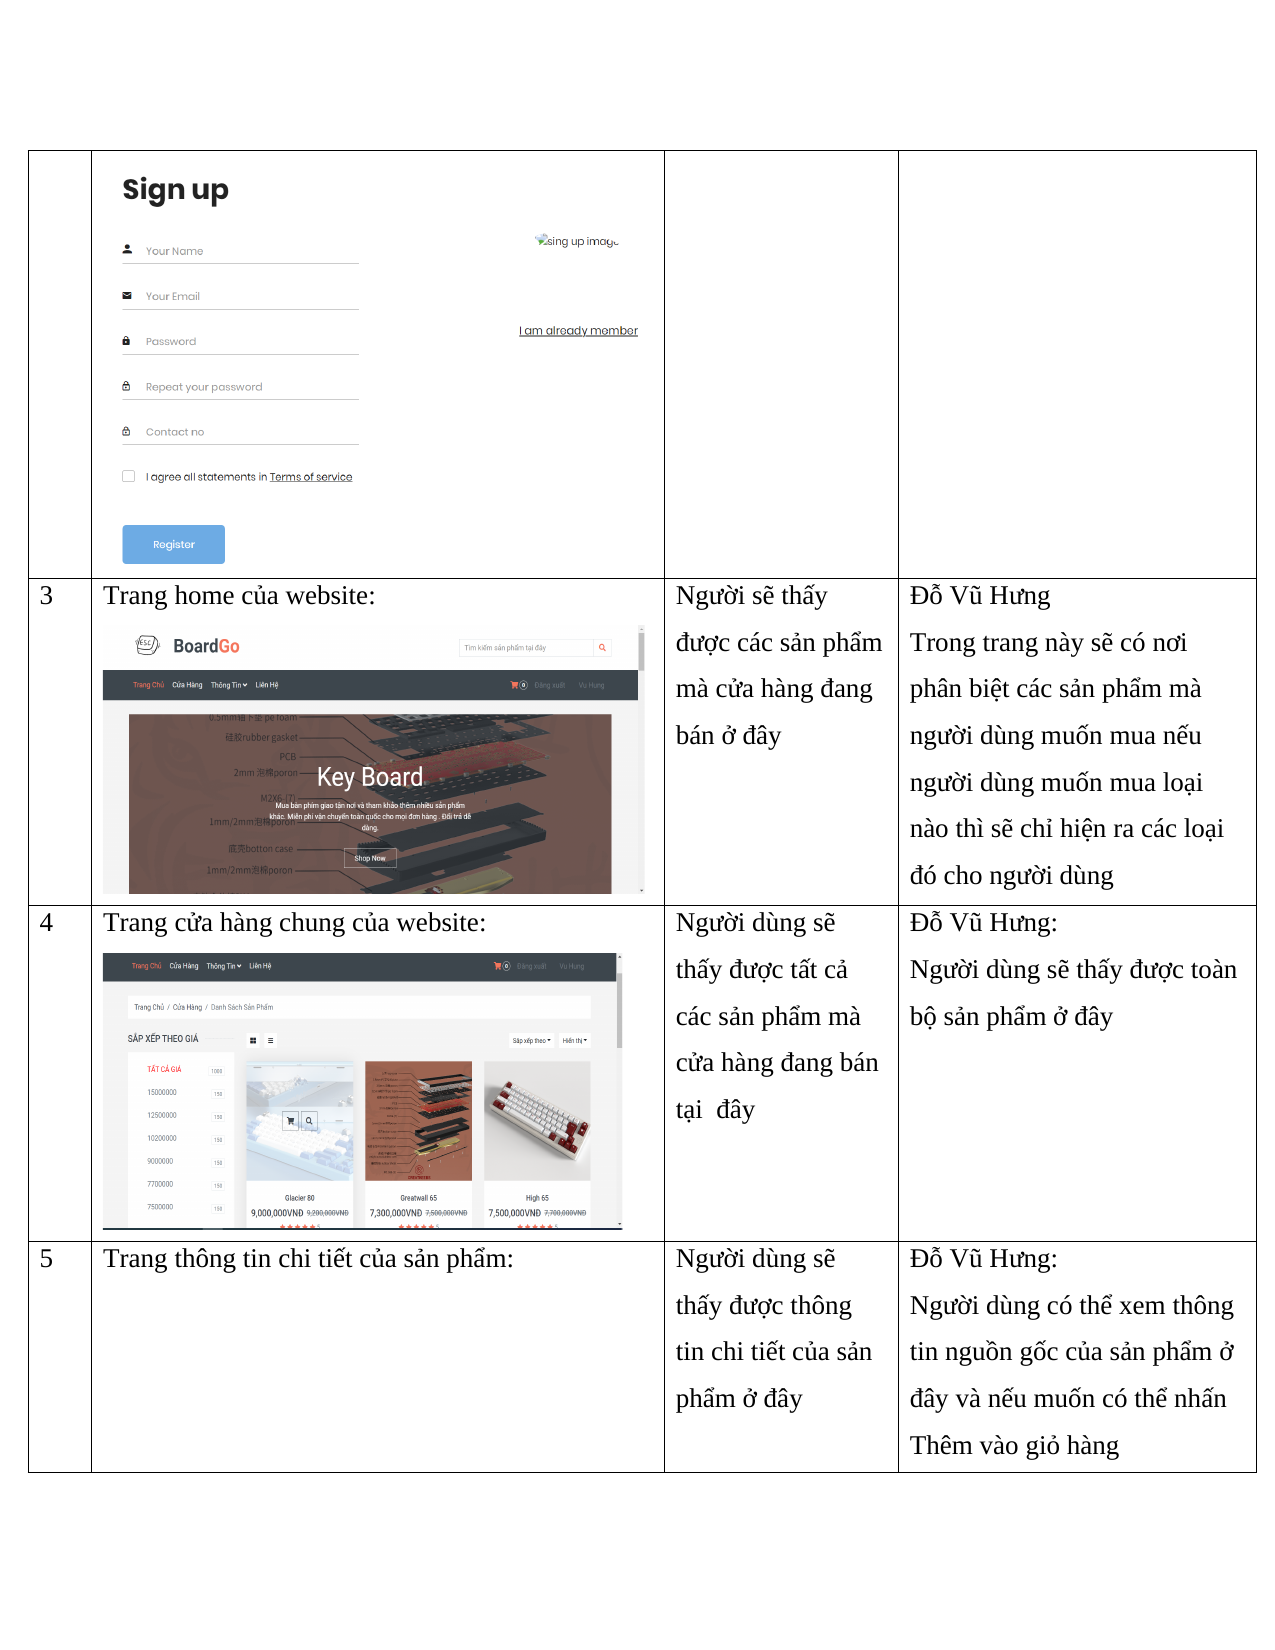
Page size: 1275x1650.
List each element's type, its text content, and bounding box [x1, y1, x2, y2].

table_cell Người sẽ thấy được các sản phẩm mà cửa hàng đang bán ở đây [665, 579, 898, 905]
table_cell 5 [29, 1242, 91, 1472]
table_cell Đỗ Vũ Hưng Trong trang này sẽ có nơi phân biệt các sản phẩm mà người dùng muốn mua nếu người dùng muốn mua loại nào thì sẽ chỉ hiện ra các loại đó cho người dùng [899, 579, 1256, 905]
table_cell Trang cửa hàng chung của website: [92, 906, 664, 1241]
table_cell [899, 1242, 1256, 1472]
table_cell Đỗ Vũ Hưng: Người dùng sẽ thấy được toàn bộ sản phẩm ở đây [899, 906, 1256, 1241]
table_cell Trang đăng ký: [92, 151, 664, 578]
picture [102, 625, 645, 894]
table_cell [665, 1242, 898, 1472]
table_cell 3 [29, 579, 91, 905]
picture [102, 151, 646, 566]
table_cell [899, 151, 1256, 578]
table_cell 4 [29, 906, 91, 1241]
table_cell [665, 151, 898, 578]
table_cell Trang home của website: [92, 579, 664, 905]
picture [102, 953, 623, 1230]
table_cell 2 [29, 151, 91, 578]
table_cell Người dùng sẽ thấy được tất cả các sản phẩm mà cửa hàng đang bán tại đây [665, 906, 898, 1241]
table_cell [92, 1242, 664, 1472]
